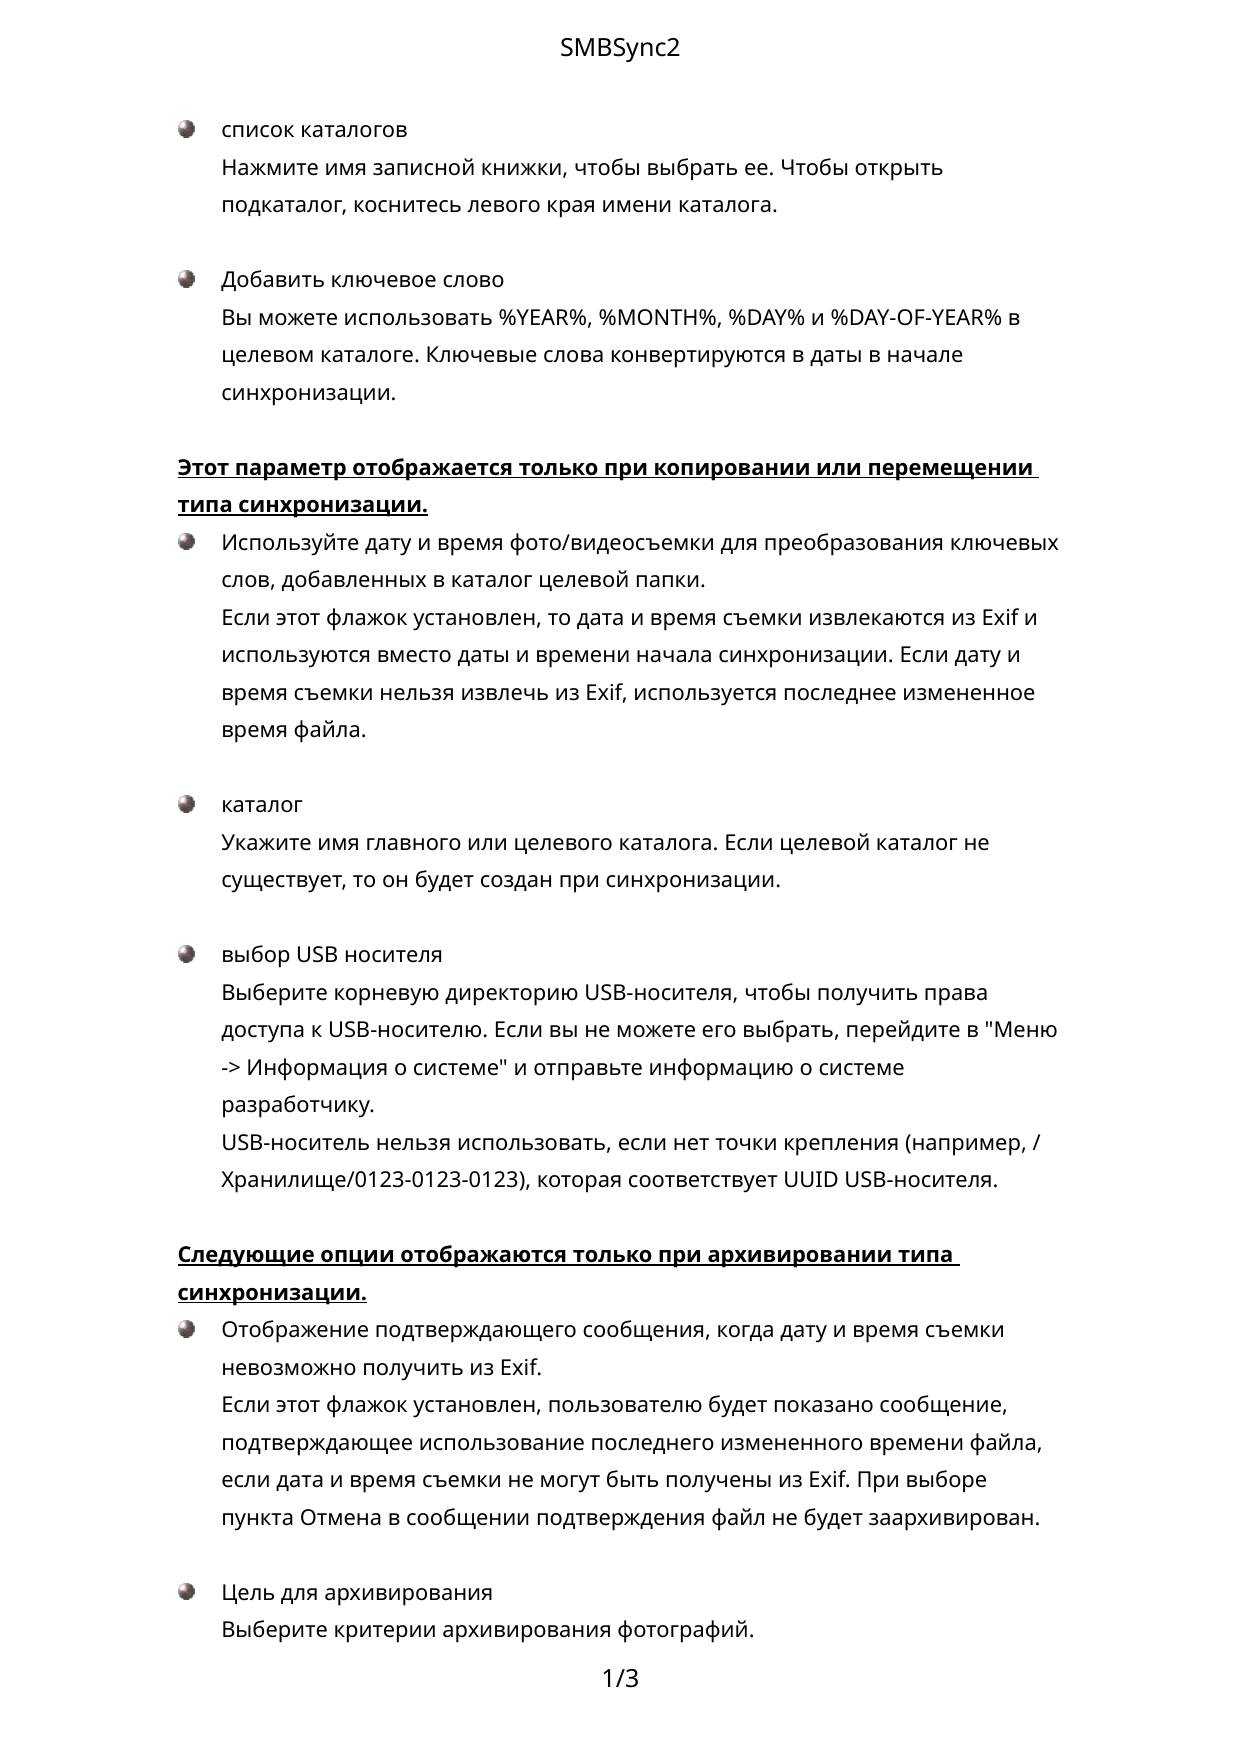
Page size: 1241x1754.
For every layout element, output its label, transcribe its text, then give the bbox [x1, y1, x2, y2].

picture [178, 795, 195, 813]
text Выберите критерии архивирования фотографий. [221, 1610, 1063, 1648]
picture [178, 270, 195, 288]
list Цель для архивирования [177, 1573, 1063, 1610]
text Нажмите имя записной книжки, чтобы выбрать ее. Чтобы открыть подкаталог, коснитесь левого края имени каталога. [221, 148, 1063, 223]
list список каталогов [177, 110, 1063, 148]
picture [178, 533, 195, 550]
picture [178, 1320, 195, 1338]
text Если этот флажок установлен, пользователю будет показано сообщение, подтверждающее использование последнего измененного времени файла, если дата и время съемки не могут быть получены из Exif. При выборе пункта Отмена в сообщении подтверждения файл не будет заархивирован. [221, 1385, 1063, 1535]
text Вы можете использовать %YEAR%, %MONTH%, %DAY% и %DAY-OF-YEAR% в целевом каталоге. Ключевые слова конвертируются в даты в начале синхронизации. [221, 298, 1063, 410]
text Укажите имя главного или целевого каталога. Если целевой каталог не существует, то он будет создан при синхронизации. [221, 823, 1063, 898]
picture [178, 120, 195, 138]
list Используйте дату и время фото/видеосъемки для преобразования ключевых слов, добавленных в каталог целевой папки. [177, 523, 1063, 598]
text USB-носитель нельзя использовать, если нет точки крепления (например, / Хранилище/0123-0123-0123), которая соответствует UUID USB-носителя. [221, 1123, 1063, 1198]
text Выберите корневую директорию USB-носителя, чтобы получить права доступа к USB-носителю. Если вы не можете его выбрать, перейдите в "Меню -> Информация о системе" и отправьте информацию о системе разработчику. [221, 973, 1063, 1123]
picture [178, 1583, 195, 1600]
picture [178, 945, 195, 963]
list выбор USB носителя [177, 935, 1063, 973]
text Этот параметр отображается только при копировании или перемещении типа синхронизации. [177, 448, 1063, 523]
list каталог [177, 785, 1063, 823]
list Добавить ключевое слово [177, 260, 1063, 298]
text Если этот флажок установлен, то дата и время съемки извлекаются из Exif и используются вместо даты и времени начала синхронизации. Если дату и время съемки нельзя извлечь из Exif, используется последнее измененное время файла. [221, 598, 1063, 748]
list Отображение подтверждающего сообщения, когда дату и время съемки невозможно получить из Exif. [177, 1310, 1063, 1385]
text Следующие опции отображаются только при архивировании типа синхронизации. [177, 1235, 1063, 1310]
